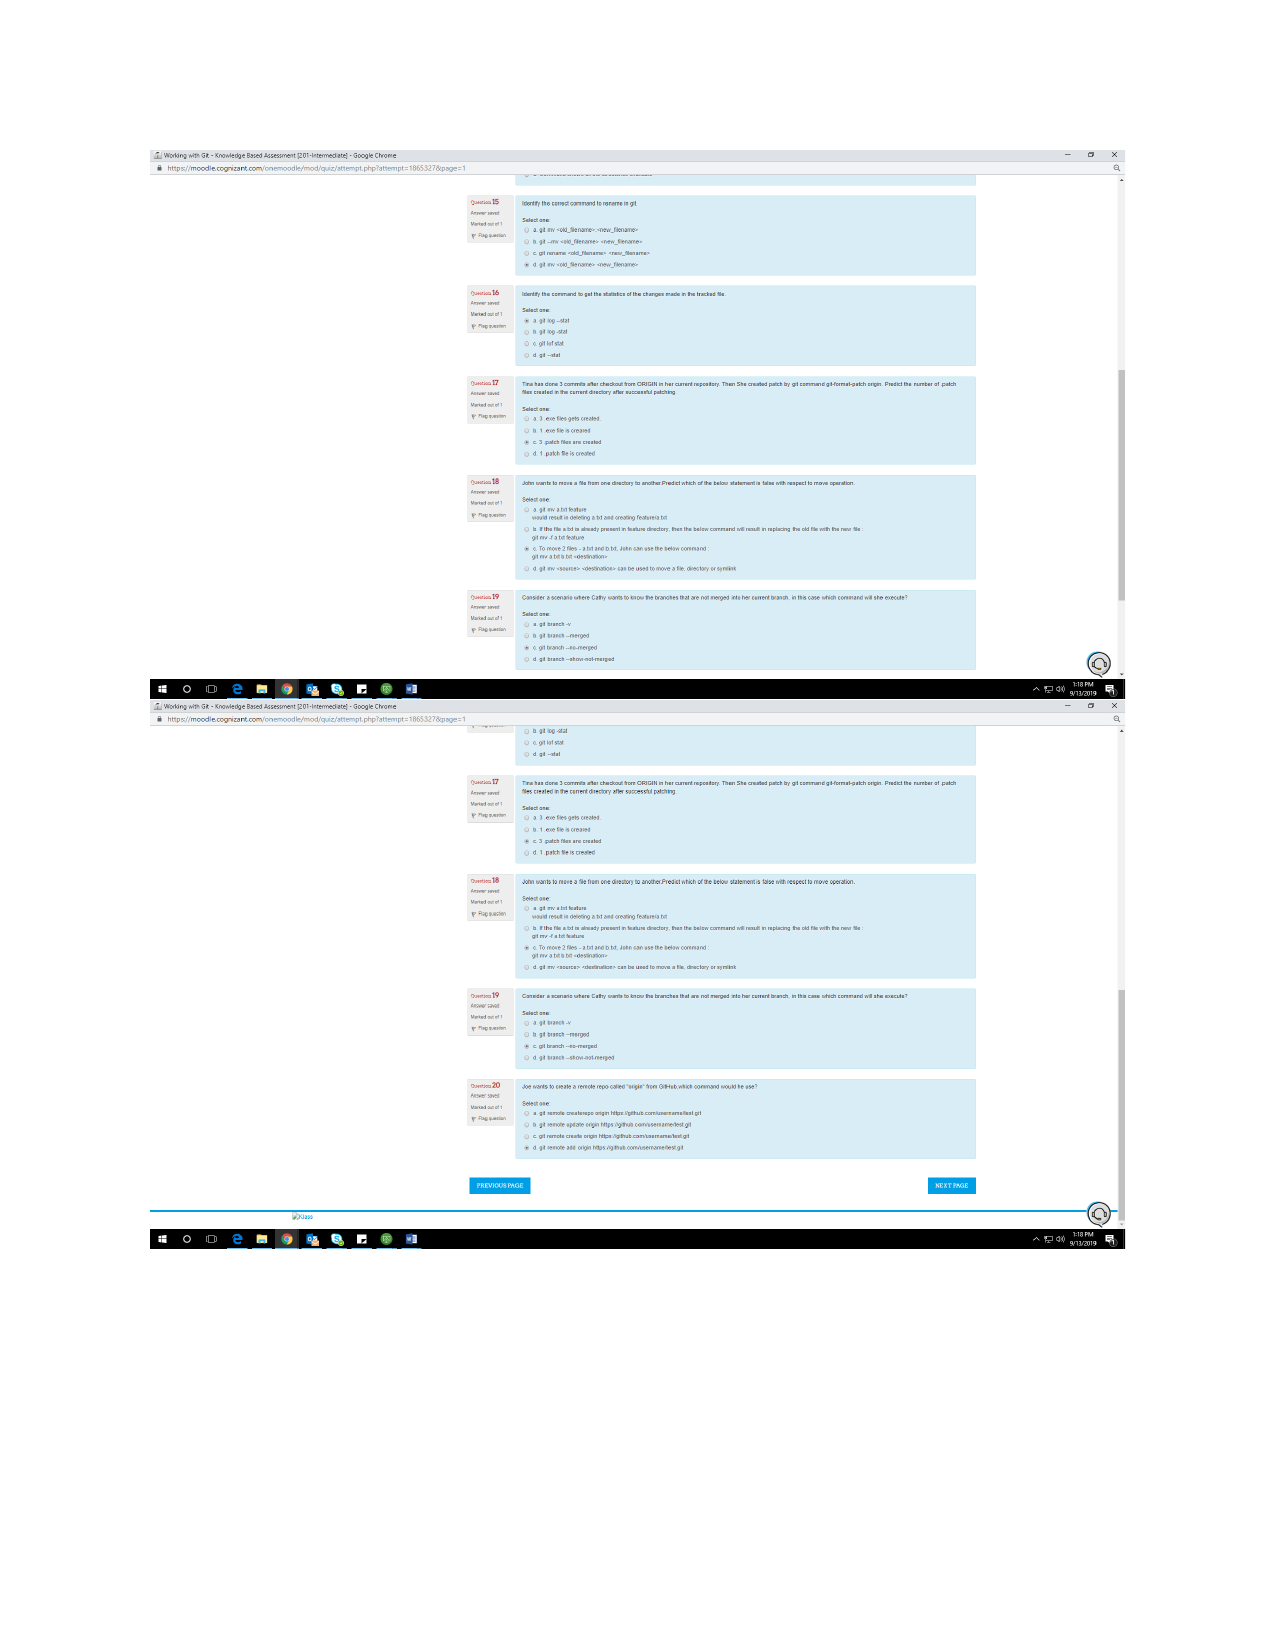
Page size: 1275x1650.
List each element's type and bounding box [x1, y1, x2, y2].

picture [150, 700, 1125, 1249]
picture [150, 150, 1125, 699]
